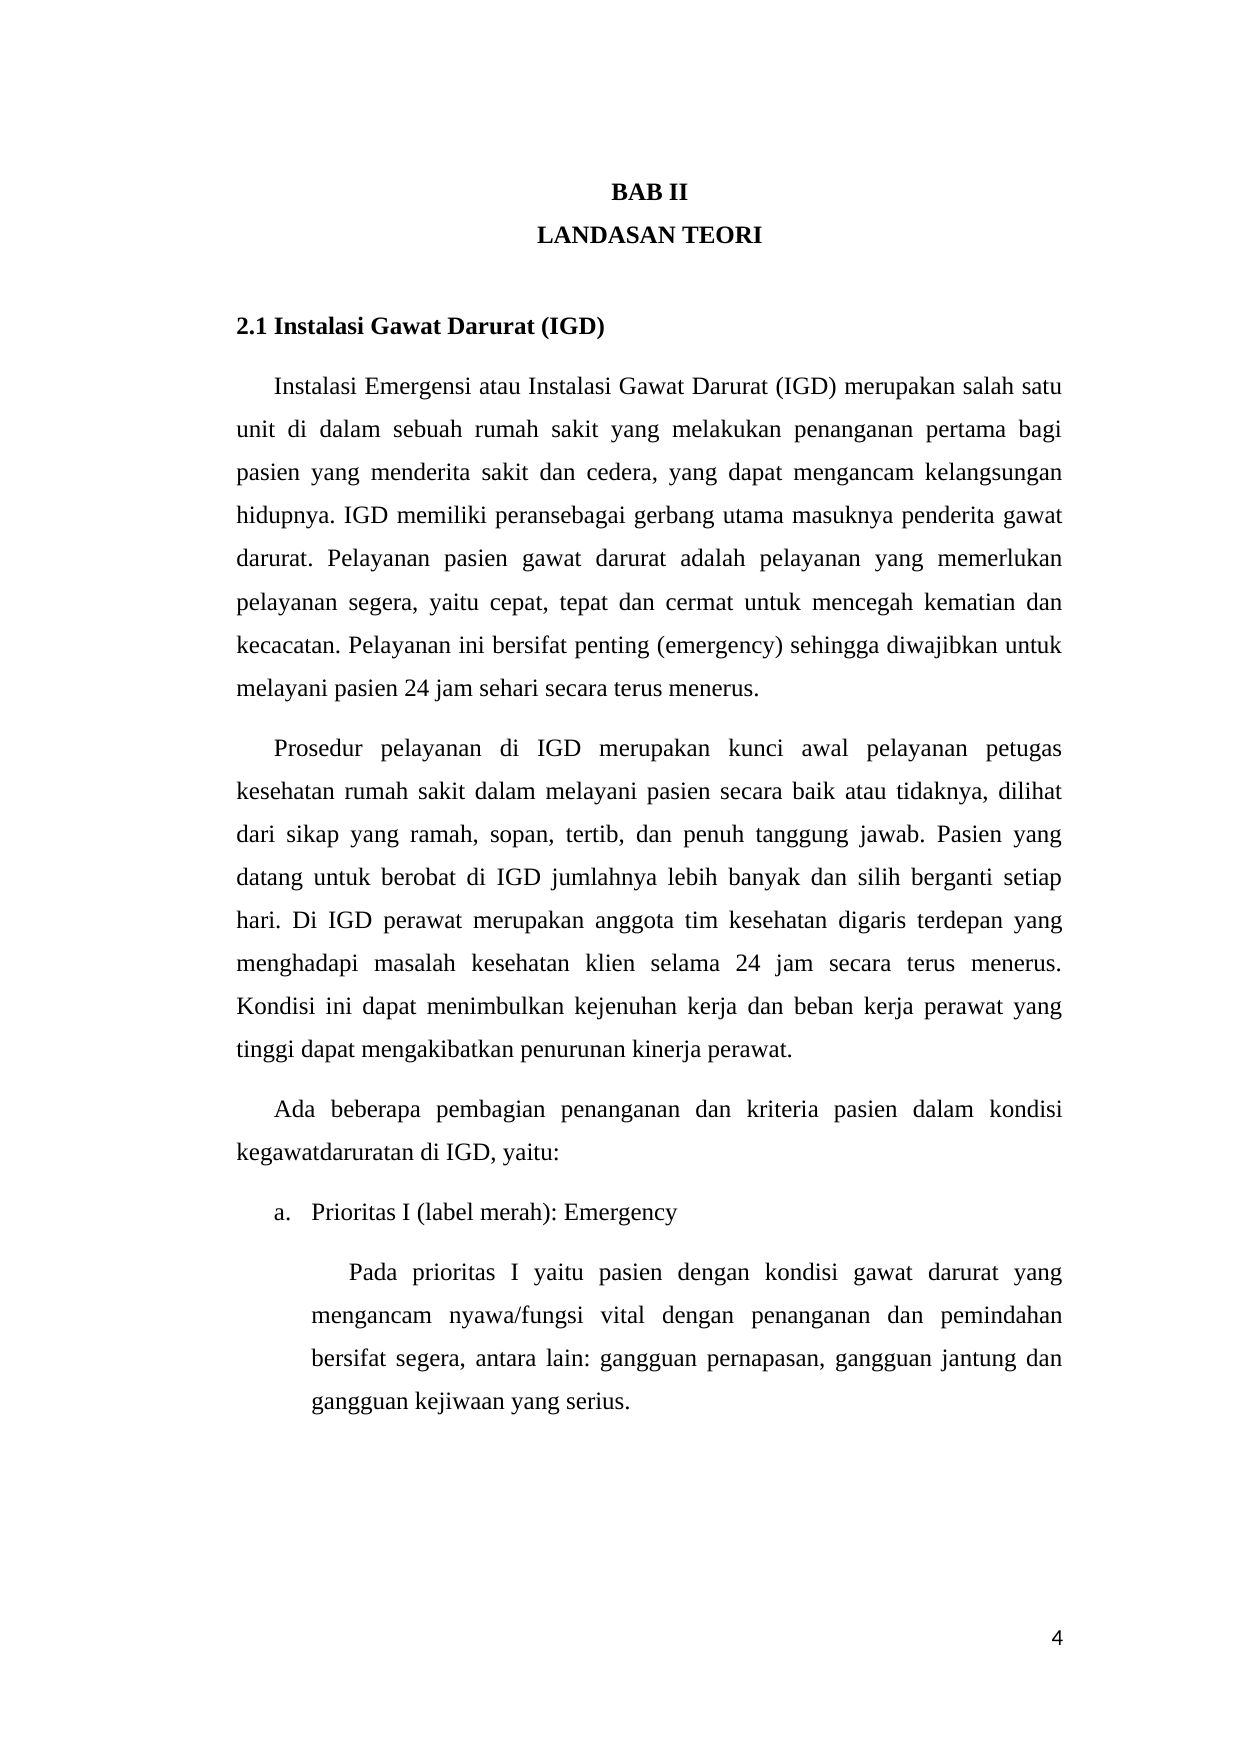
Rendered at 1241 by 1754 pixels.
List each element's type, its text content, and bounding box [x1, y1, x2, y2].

text BAB II [236, 177, 1063, 206]
text Instalasi Emergensi atau Instalasi Gawat Darurat (IGD) merupakan salah satu unit di dalam sebuah rumah sakit yang melakukan penanganan pertama bagi pasien yang menderita sakit dan cedera, yang dapat mengancam kelangsungan hidupnya. IGD memiliki peransebagai gerbang utama masuknya penderita gawat darurat. Pelayanan pasien gawat darurat adalah pelayanan yang memerlukan pelayanan segera, yaitu cepat, tepat dan cermat untuk mencegah kematian dan kecacatan. Pelayanan ini bersifat penting (emergency) sehingga diwajibkan untuk melayani pasien 24 jam sehari secara terus menerus. [236, 371, 1063, 702]
list Instalasi Gawat Darurat (IGD) [236, 311, 1063, 340]
text LANDASAN TEORI [236, 220, 1063, 249]
text Pada prioritas I yaitu pasien dengan kondisi gawat darurat yang mengancam nyawa/fungsi vital dengan penanganan dan pemindahan bersifat segera, antara lain: gangguan pernapasan, gangguan jantung dan gangguan kejiwaan yang serius. [311, 1257, 1063, 1415]
text Ada beberapa pembagian penanganan dan kriteria pasien dalam kondisi kegawatdaruratan di IGD, yaitu: [236, 1094, 1063, 1166]
text Prosedur pelayanan di IGD merupakan kunci awal pelayanan petugas kesehatan rumah sakit dalam melayani pasien secara baik atau tidaknya, dilihat dari sikap yang ramah, sopan, tertib, dan penuh tanggung jawab. Pasien yang datang untuk berobat di IGD jumlahnya lebih banyak dan silih berganti setiap hari. Di IGD perawat merupakan anggota tim kesehatan digaris terdepan yang menghadapi masalah kesehatan klien selama 24 jam secara terus menerus. Kondisi ini dapat menimbulkan kejenuhan kerja dan beban kerja perawat yang tinggi dapat mengakibatkan penurunan kinerja perawat. [236, 733, 1063, 1063]
list Prioritas I (label merah): Emergency [274, 1197, 1063, 1226]
